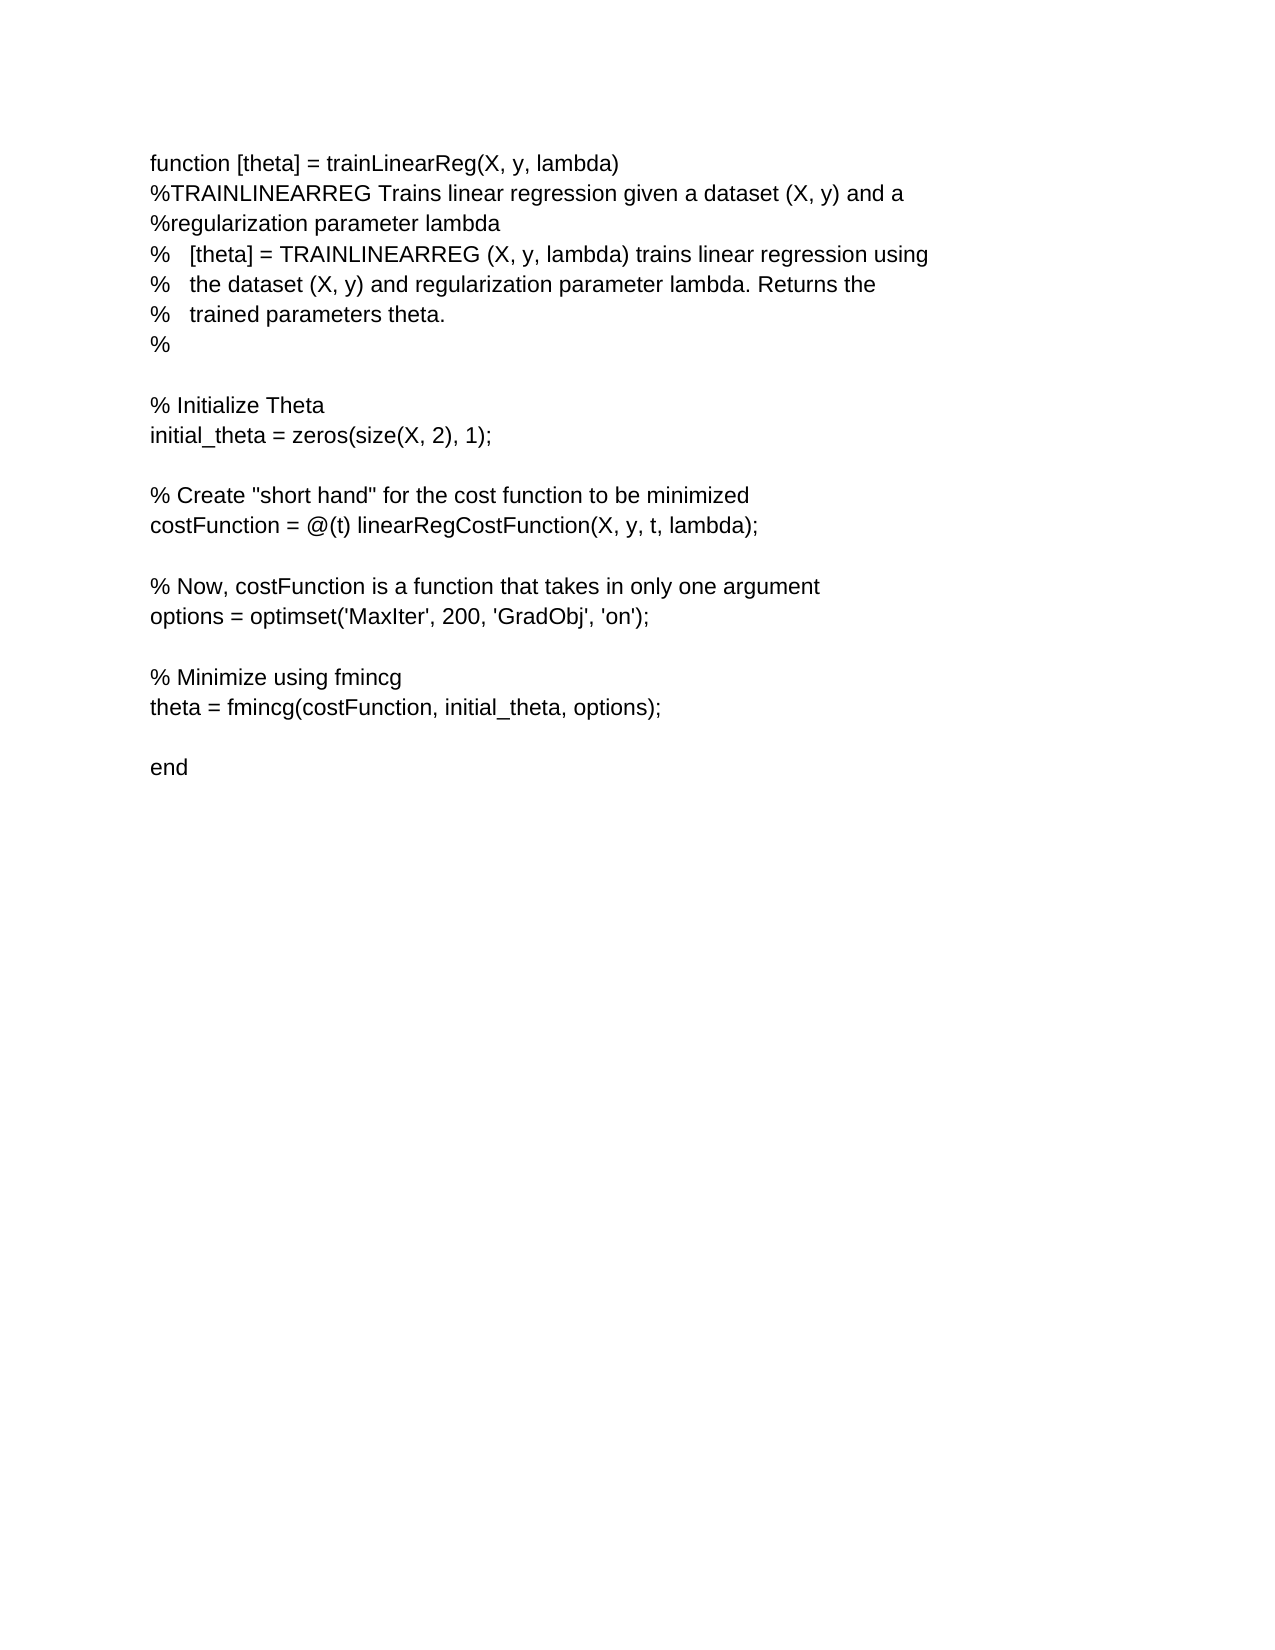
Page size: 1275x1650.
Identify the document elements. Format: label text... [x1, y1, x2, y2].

text theta = fmincg(costFunction, initial_theta, options); [150, 694, 1125, 720]
text options = optimset('MaxIter', 200, 'GradObj', 'on'); [150, 603, 1125, 629]
text % Create "short hand" for the cost function to be minimized [150, 482, 1125, 509]
text % Minimize using fmincg [150, 663, 1125, 690]
text costFunction = @(t) linearRegCostFunction(X, y, t, lambda); [150, 512, 1125, 539]
text function [theta] = trainLinearReg(X, y, lambda) [150, 150, 1125, 176]
text % [theta] = TRAINLINEARREG (X, y, lambda) trains linear regression using [150, 241, 1125, 267]
text % Initialize Theta [150, 392, 1125, 418]
text initial_theta = zeros(size(X, 2), 1); [150, 422, 1125, 448]
text % [150, 331, 1125, 358]
text %regularization parameter lambda [150, 210, 1125, 237]
text %TRAINLINEARREG Trains linear regression given a dataset (X, y) and a [150, 180, 1125, 207]
text end [150, 754, 1125, 781]
text % Now, costFunction is a function that takes in only one argument [150, 573, 1125, 599]
text % trained parameters theta. [150, 301, 1125, 327]
text % the dataset (X, y) and regularization parameter lambda. Returns the [150, 271, 1125, 297]
